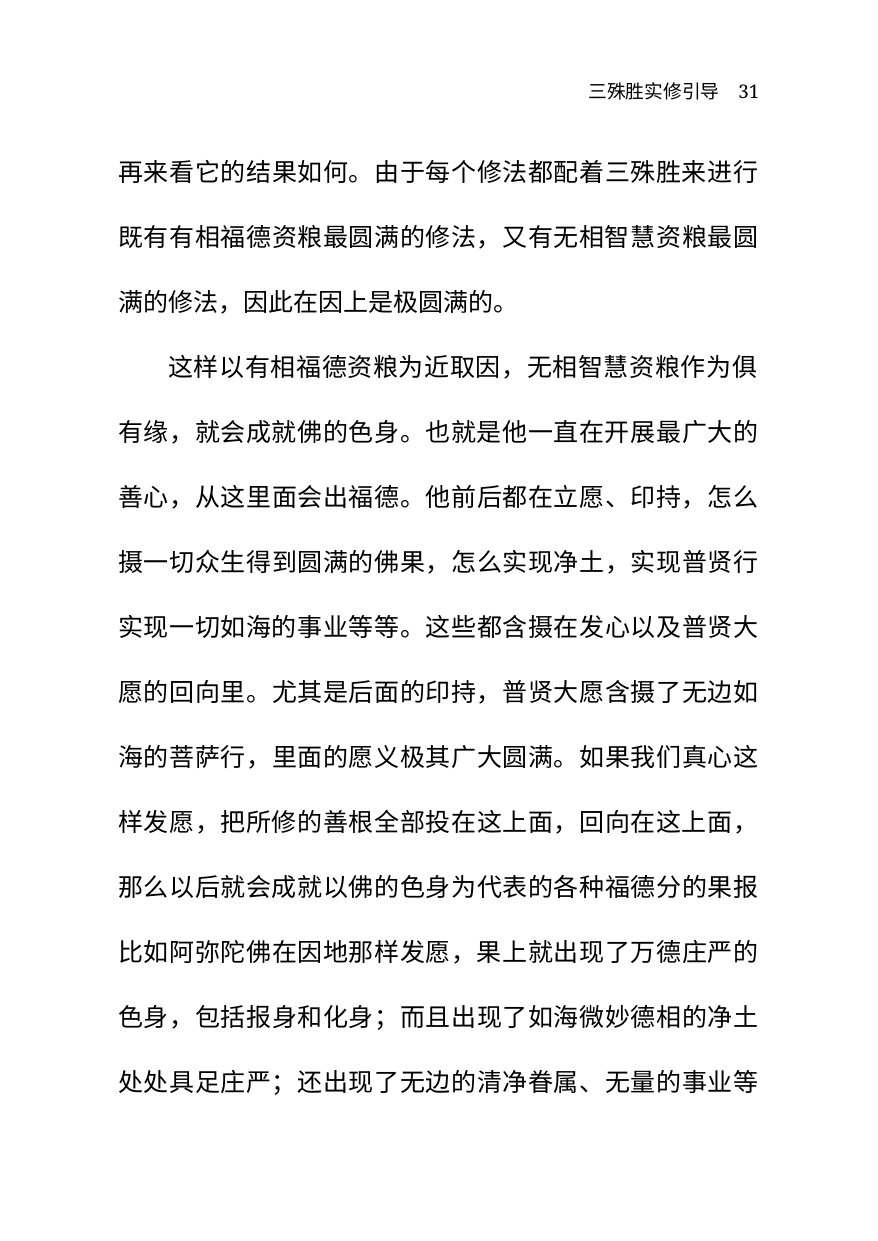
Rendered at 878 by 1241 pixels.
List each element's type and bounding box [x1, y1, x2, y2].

text [118, 333, 759, 1113]
text [118, 138, 759, 333]
